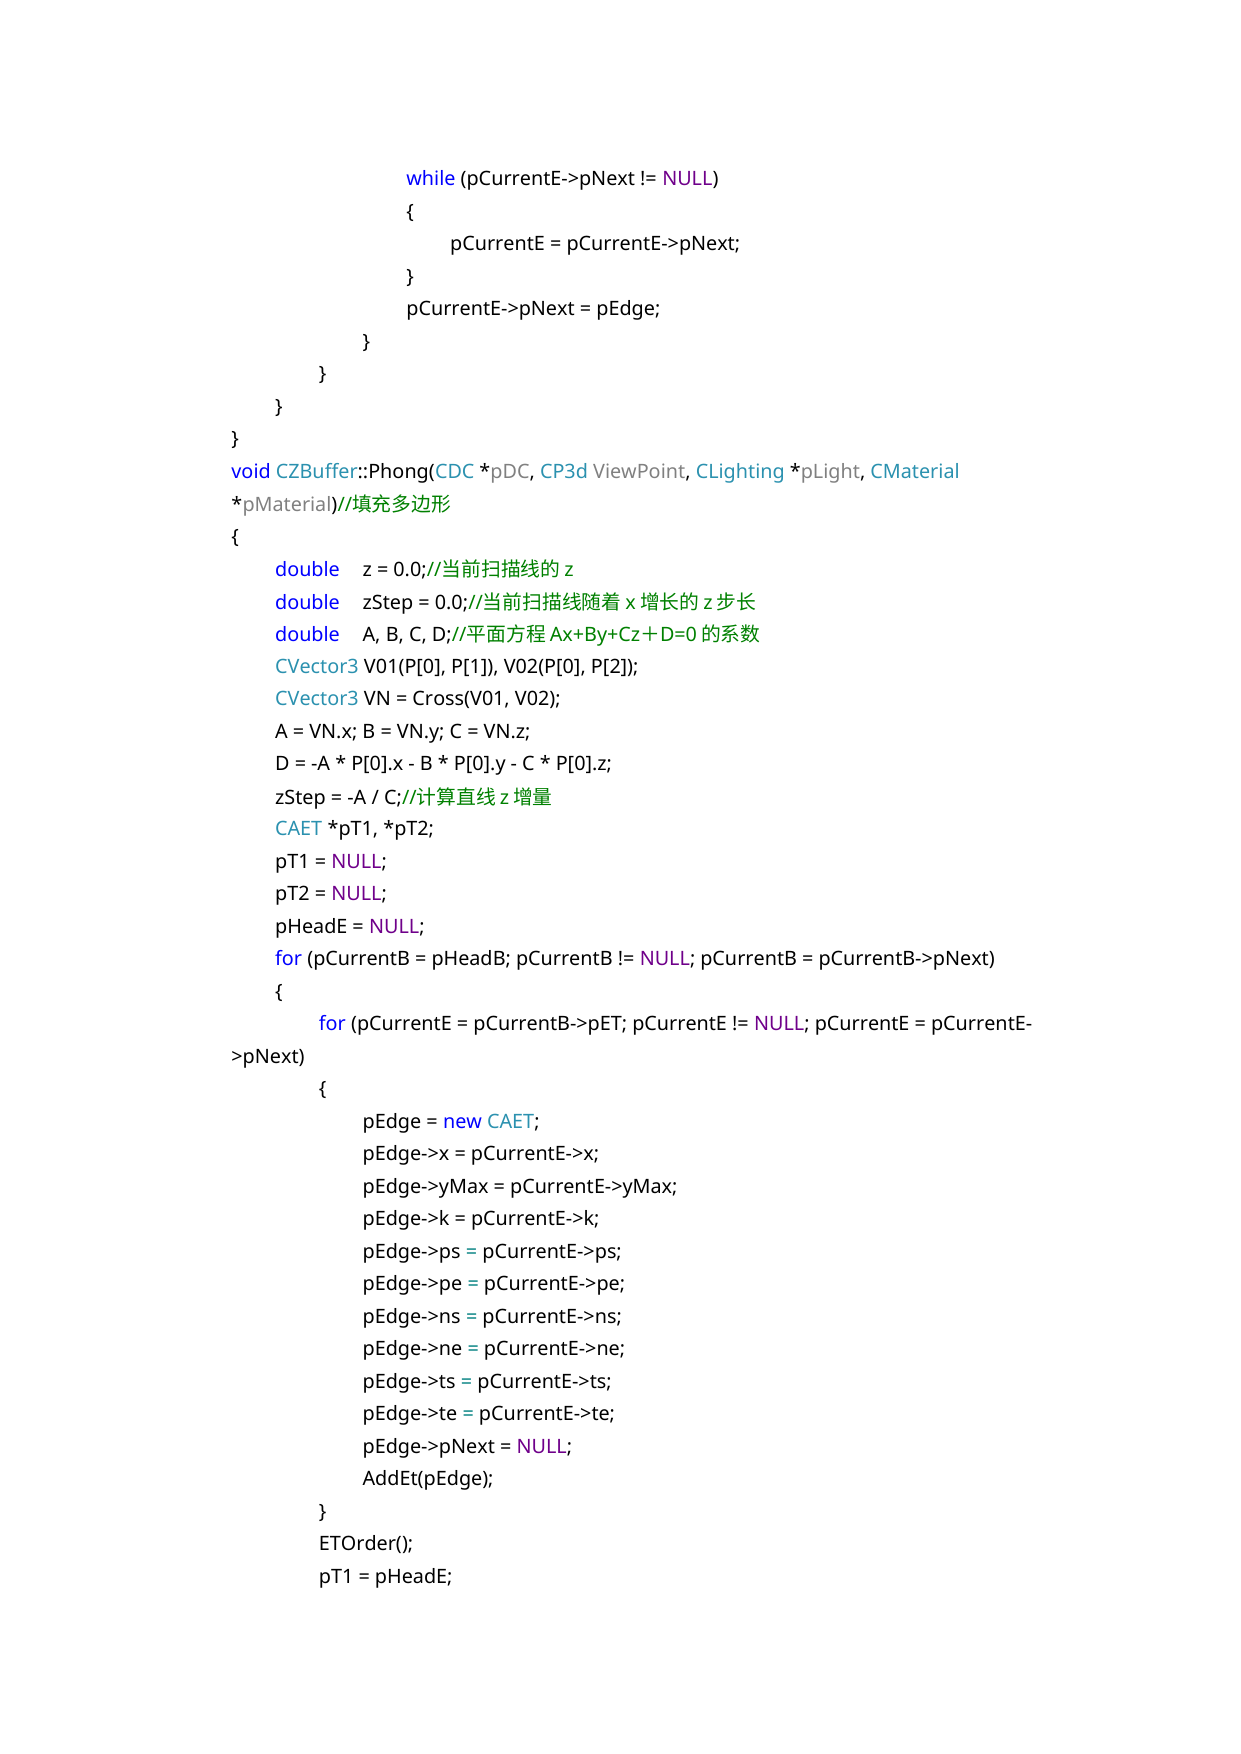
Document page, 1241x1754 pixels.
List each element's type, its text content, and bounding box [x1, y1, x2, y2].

text for (pCurrentB = pHeadB; pCurrentB != NULL; pCurrentB = pCurrentB->pNext) [231, 942, 1053, 974]
text pEdge->yMax = pCurrentE->yMax; [231, 1169, 1053, 1202]
text pEdge->pNext = NULL; [231, 1429, 1053, 1462]
text pEdge->ne = pCurrentE->ne; [231, 1332, 1053, 1364]
text A = VN.x; B = VN.y; C = VN.z; [231, 714, 1053, 747]
text } [231, 324, 1053, 357]
text D = -A * P[0].x - B * P[0].y - C * P[0].z; [231, 747, 1053, 779]
text pT1 = NULL; [231, 844, 1053, 877]
text CVector3 V01(P[0], P[1]), V02(P[0], P[2]); [231, 649, 1053, 682]
text } [231, 389, 1053, 422]
text pT1 = pHeadE; [231, 1559, 1053, 1592]
text pEdge->ts = pCurrentE->ts; [231, 1364, 1053, 1397]
text pEdge = new CAET; [231, 1104, 1053, 1137]
text pEdge->ns = pCurrentE->ns; [231, 1299, 1053, 1332]
text ETOrder(); [231, 1527, 1053, 1559]
text pEdge->ps = pCurrentE->ps; [231, 1234, 1053, 1267]
text pEdge->x = pCurrentE->x; [231, 1137, 1053, 1169]
text } [231, 1494, 1053, 1527]
text { [231, 1072, 1053, 1104]
text double z = 0.0;//当前扫描线的z [231, 552, 1053, 584]
text pHeadE = NULL; [231, 909, 1053, 942]
text zStep = -A / C;//计算直线z增量 [231, 779, 1053, 812]
text pCurrentE = pCurrentE->pNext; [231, 227, 1053, 259]
text } [231, 259, 1053, 292]
text pEdge->te = pCurrentE->te; [231, 1397, 1053, 1429]
text { [231, 194, 1053, 227]
text pT2 = NULL; [231, 877, 1053, 909]
text double zStep = 0.0;//当前扫描线随着x增长的z步长 [231, 584, 1053, 617]
text } [231, 422, 1053, 454]
text CAET *pT1, *pT2; [231, 812, 1053, 844]
text { [231, 974, 1053, 1007]
text CVector3 VN = Cross(V01, V02); [231, 682, 1053, 714]
text double A, B, C, D;//平面方程Ax+By+Cz＋D=0的系数 [231, 617, 1053, 649]
text } [231, 357, 1053, 389]
text void CZBuffer::Phong(CDC *pDC, CP3d ViewPoint, CLighting *pLight, CMaterial *pMaterial)//填充多边形 [231, 454, 1053, 519]
text pCurrentE->pNext = pEdge; [231, 292, 1053, 324]
text pEdge->k = pCurrentE->k; [231, 1202, 1053, 1234]
text while (pCurrentE->pNext != NULL) [231, 162, 1053, 194]
text AddEt(pEdge); [231, 1462, 1053, 1494]
text for (pCurrentE = pCurrentB->pET; pCurrentE != NULL; pCurrentE = pCurrentE->pNext) [231, 1007, 1053, 1072]
text { [231, 519, 1053, 552]
text pEdge->pe = pCurrentE->pe; [231, 1267, 1053, 1299]
